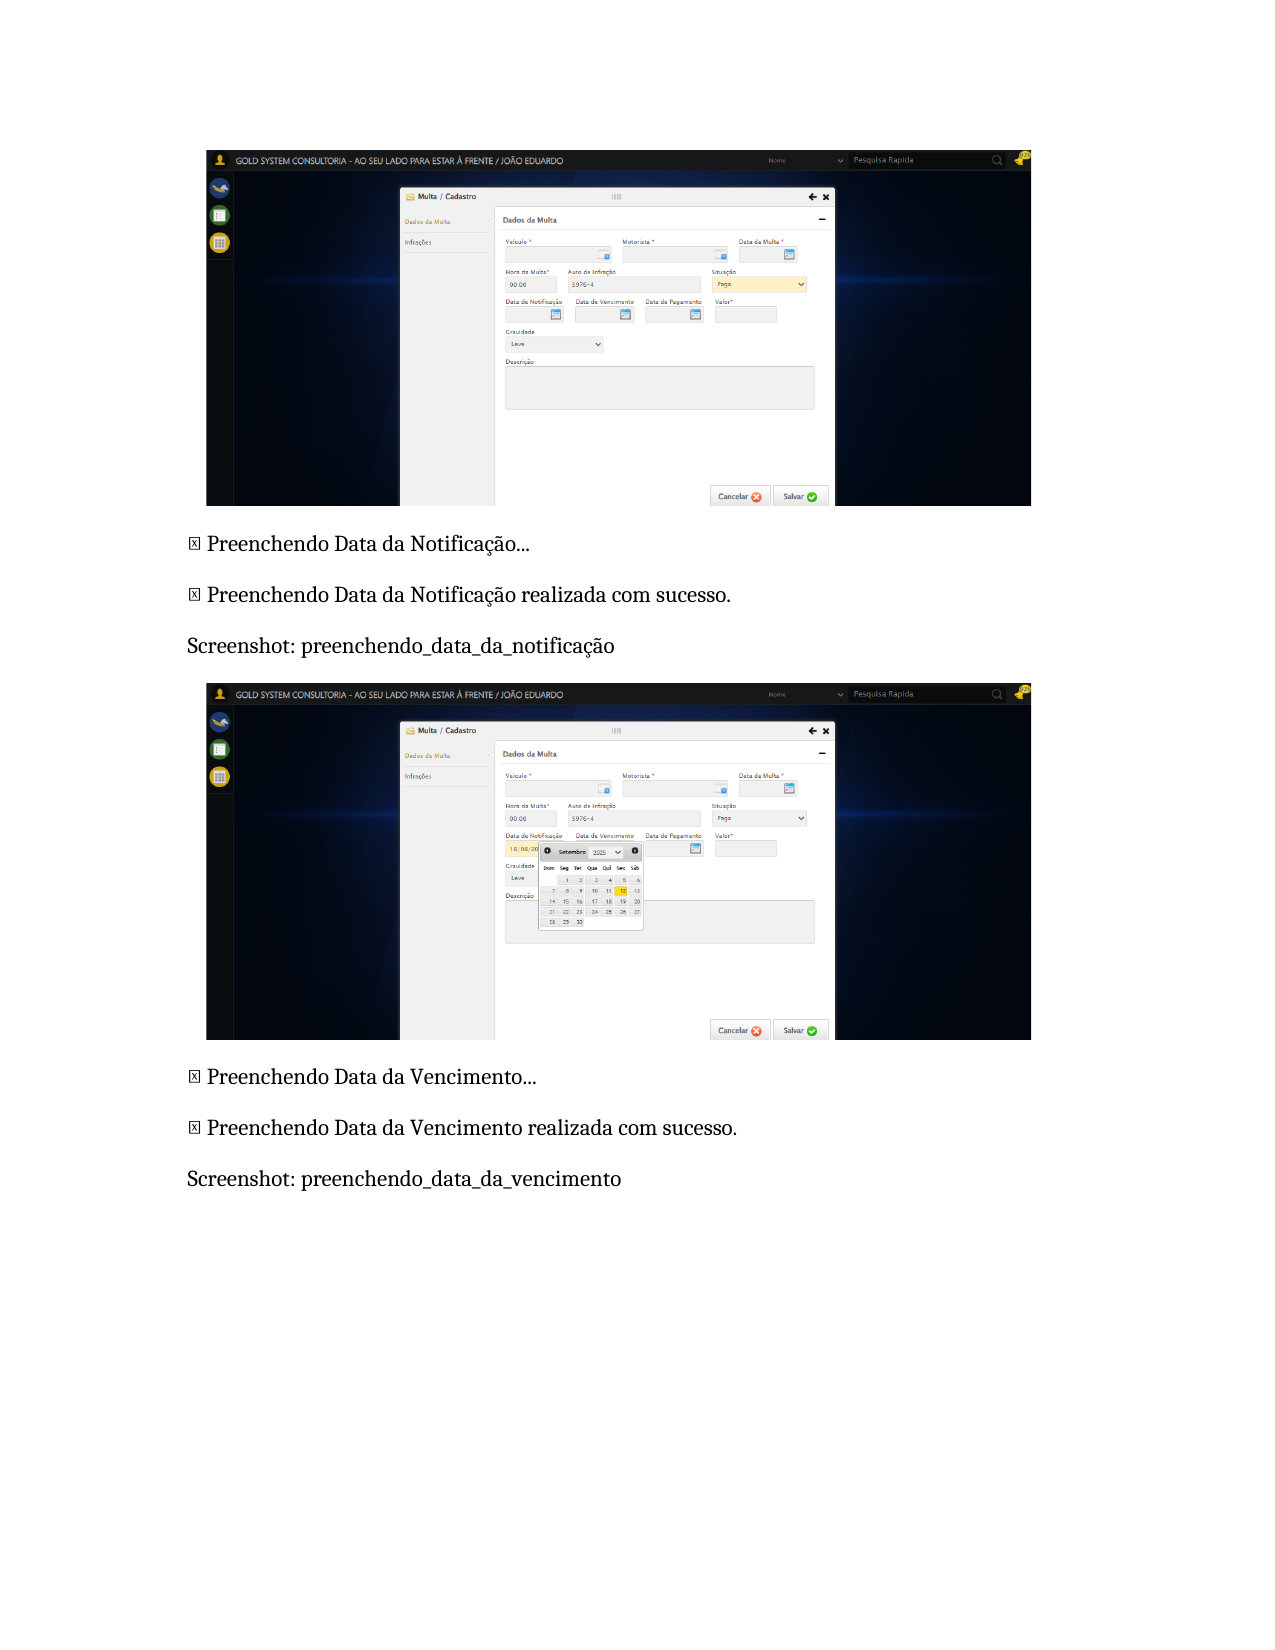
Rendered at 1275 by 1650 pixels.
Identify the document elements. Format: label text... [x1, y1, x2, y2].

picture [206, 150, 1032, 506]
text 🔄 Preenchendo Data da Notificação... [187, 530, 1087, 557]
text 🔄 Preenchendo Data da Vencimento... [187, 1064, 1087, 1090]
text Screenshot: preenchendo_data_da_vencimento [187, 1166, 1087, 1192]
picture [206, 683, 1032, 1040]
text ✅ Preenchendo Data da Vencimento realizada com sucesso. [187, 1115, 1087, 1141]
text Screenshot: preenchendo_data_da_notificação [187, 632, 1087, 659]
text ✅ Preenchendo Data da Notificação realizada com sucesso. [187, 581, 1087, 608]
